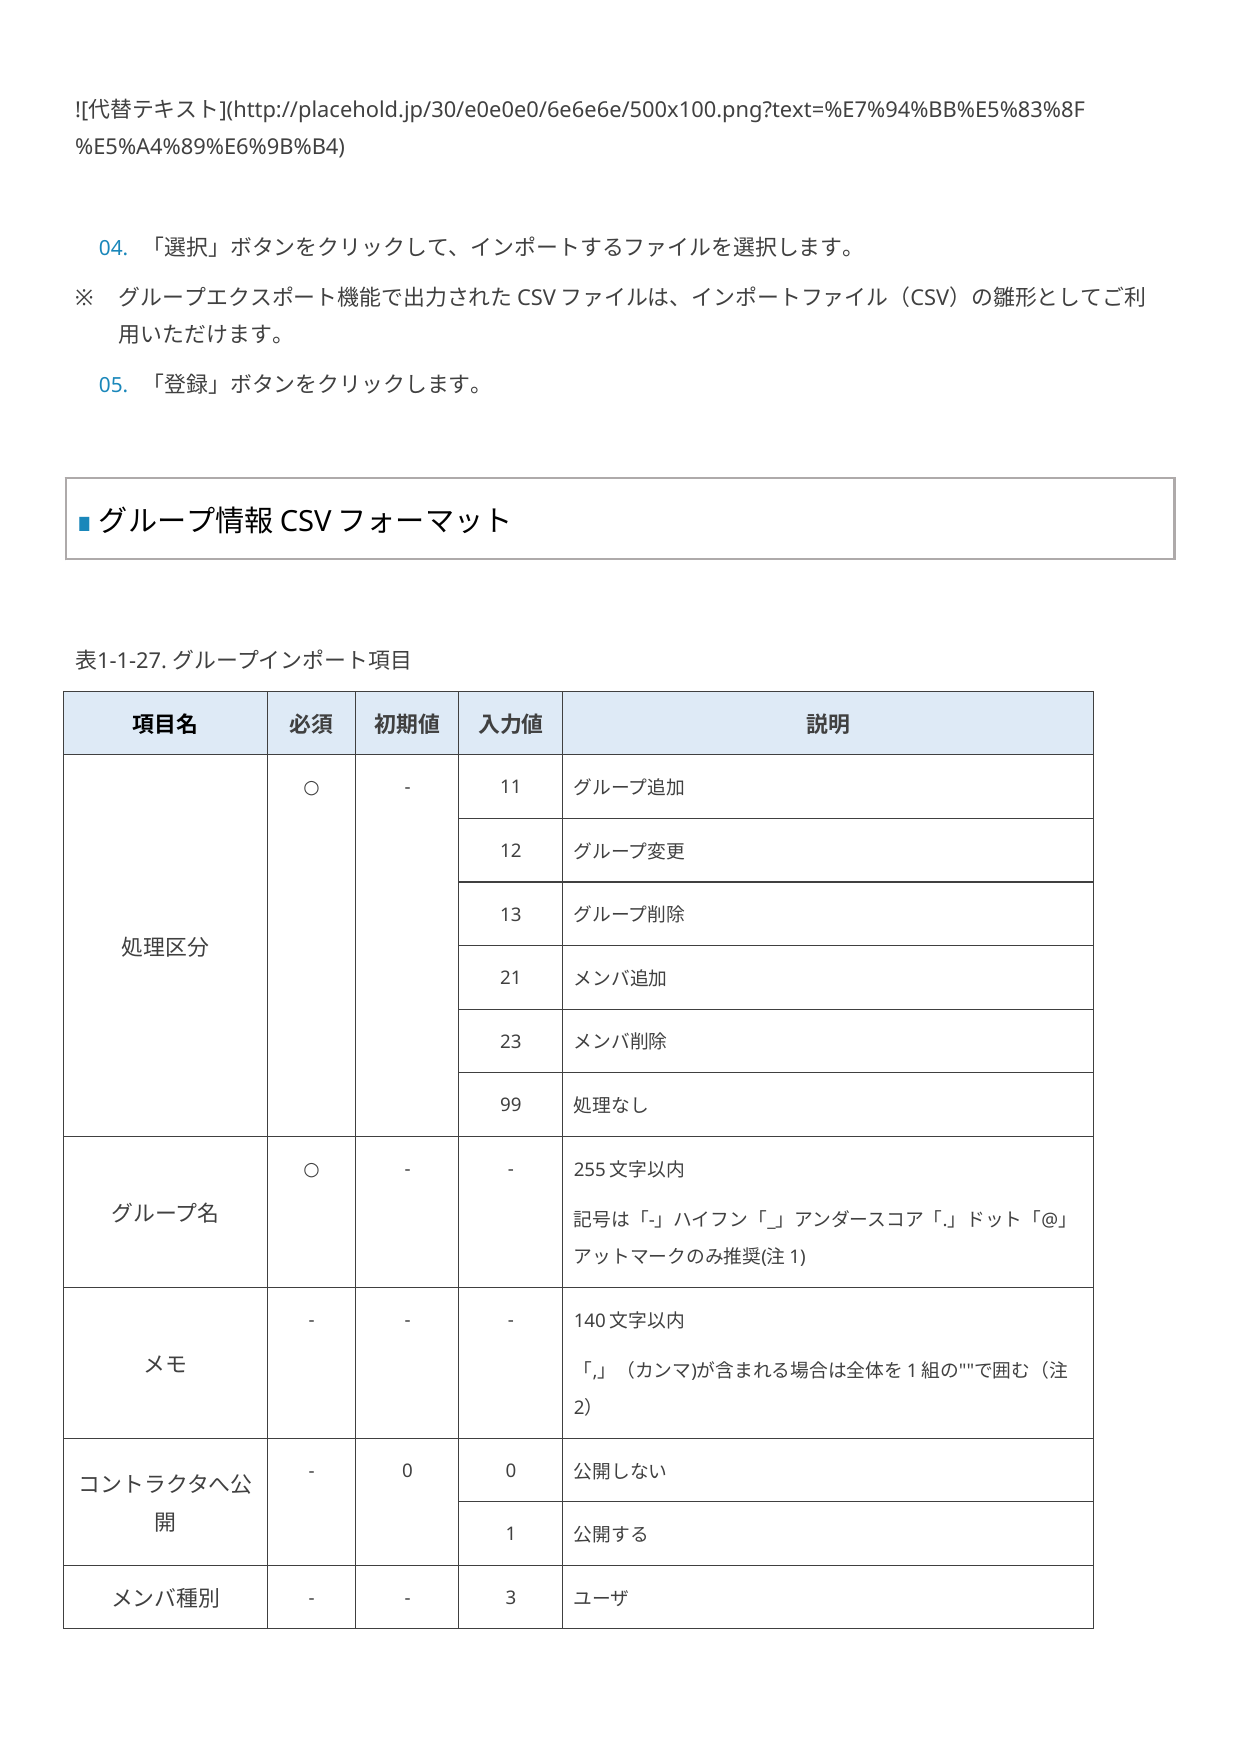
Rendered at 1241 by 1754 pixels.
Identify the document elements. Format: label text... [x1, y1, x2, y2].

table_header 入力値 [459, 692, 562, 754]
table_cell 0 [356, 1439, 458, 1565]
table_cell - [356, 1566, 458, 1628]
table_cell - [356, 755, 458, 1136]
table_header 必須 [268, 692, 355, 754]
text グループエクスポート機能で出力されたCSVファイルは、インポートファイル（CSV）の雛形としてご利用いただけます。 [75, 277, 1165, 352]
table_cell - [268, 1288, 355, 1438]
table_cell - [459, 1137, 562, 1287]
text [75, 89, 1165, 164]
table_cell 処理区分 [64, 755, 267, 1136]
table_cell 99 [459, 1073, 562, 1136]
table_cell - [356, 1288, 458, 1438]
table_header 説明 [563, 692, 1093, 754]
table_cell 公開しない [563, 1439, 1093, 1501]
table_cell 140文字以内 「,」（カンマ)が含まれる場合は全体を1組の""で囲む（注2） [563, 1288, 1093, 1438]
table_cell メンバ削除 [563, 1010, 1093, 1072]
table_cell メンバ追加 [563, 946, 1093, 1008]
list 「選択」ボタンをクリックして、インポートするファイルを選択します。 [99, 227, 1165, 264]
table_header 項目名 [64, 692, 267, 754]
table_cell - [459, 1288, 562, 1438]
table_cell 1 [459, 1502, 562, 1565]
table_cell グループ追加 [563, 755, 1093, 818]
table_cell 13 [459, 883, 562, 945]
text グループ情報CSVフォーマット [67, 479, 1173, 558]
table_cell メンバ種別 [64, 1566, 267, 1628]
text グループインポート項目 [75, 641, 1165, 678]
table_cell 21 [459, 946, 562, 1008]
table_cell グループ変更 [563, 819, 1093, 881]
table_cell - [268, 1439, 355, 1565]
table_cell 255文字以内 記号は「-」ハイフン「_」アンダースコア「.」ドット「@」アットマークのみ推奨(注1) [563, 1137, 1093, 1287]
table_cell コントラクタへ公開 [64, 1439, 267, 1565]
table_cell 処理なし [563, 1073, 1093, 1136]
table_cell 12 [459, 819, 562, 881]
table_cell グループ削除 [563, 883, 1093, 945]
table_cell 3 [459, 1566, 562, 1628]
table_cell 23 [459, 1010, 562, 1072]
table_header 初期値 [356, 692, 458, 754]
table_cell ○ [268, 755, 355, 1136]
list 「登録」ボタンをクリックします。 [99, 364, 1165, 402]
table_cell グループ名 [64, 1137, 267, 1287]
table_cell - [268, 1566, 355, 1628]
table_cell - [356, 1137, 458, 1287]
table_cell 公開する [563, 1502, 1093, 1565]
table_cell 0 [459, 1439, 562, 1501]
table_cell ○ [268, 1137, 355, 1287]
table_cell ユーザ [563, 1566, 1093, 1628]
table_cell 11 [459, 755, 562, 818]
table_cell メモ [64, 1288, 267, 1438]
